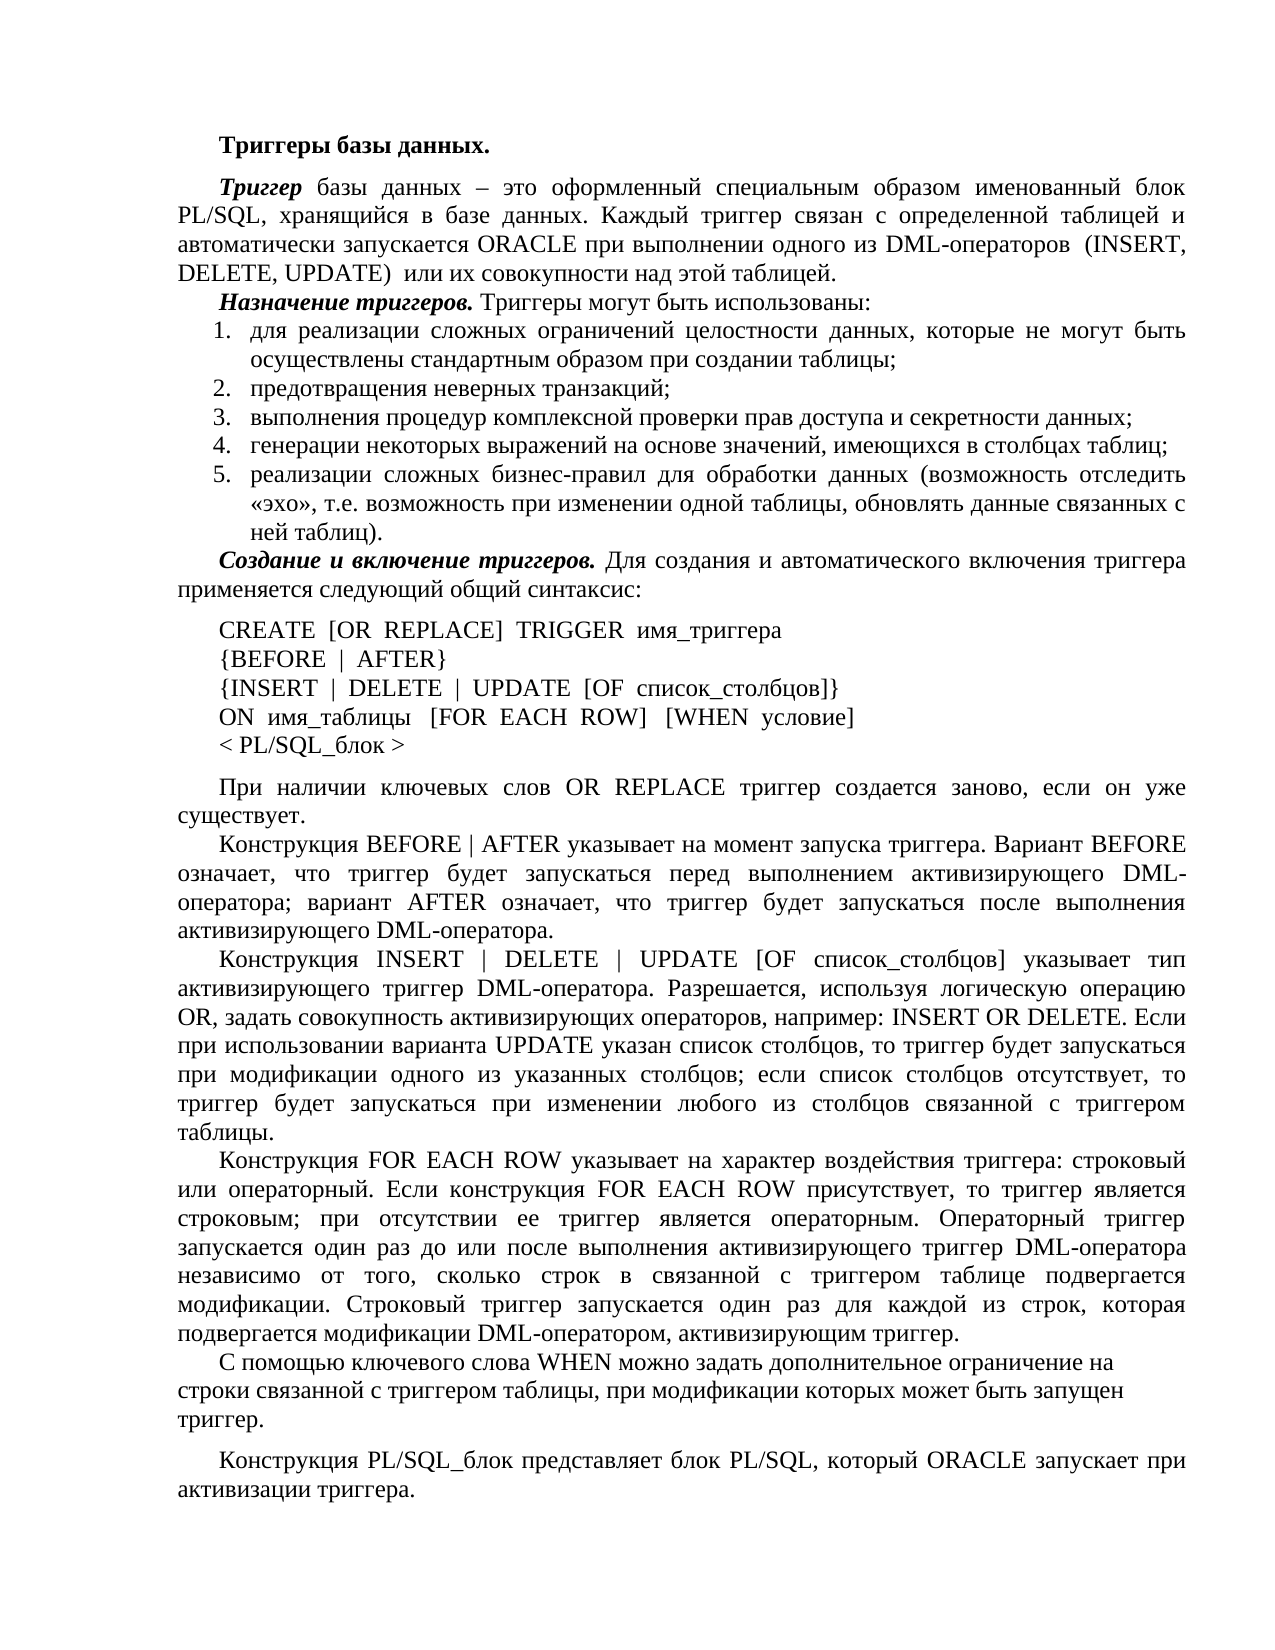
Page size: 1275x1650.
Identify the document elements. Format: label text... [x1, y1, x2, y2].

text ON имя_таблицы [FOR EACH ROW] [WHEN условие] [177, 702, 1186, 731]
text {BEFORE | AFTER} [177, 644, 1186, 673]
text Триггеры базы данных. [177, 131, 1186, 159]
list предотвращения неверных транзакций; [213, 373, 1186, 402]
text Конструкция BEFORE | AFTER указывает на момент запуска триггера. Вариант BEFORE означает, что триггер будет запускаться перед выполнением активизирующего DML-оператора; вариант AFTER означает, что триггер будет запускаться после выполнения активизирующего DML-оператора. [177, 829, 1186, 944]
text Триггер базы данных – это оформленный специальным образом именованный блок PL/SQL, хранящийся в базе данных. Каждый триггер связан с определенной таблицей и автоматически запускается ORACLE при выполнении одного из DML-операторов (INSERT, DELETE, UPDATE) или их совокупности над этой таблицей. [177, 172, 1186, 287]
text Создание и включение триггеров. Для создания и автоматического включения триггера применяется следующий общий синтаксис: [177, 546, 1186, 603]
text Конструкция FOR EACH ROW указывает на характер воздействия триггера: строковый или операторный. Если конструкция FOR EACH ROW присутствует, то триггер является строковым; при отсутствии ее триггер является операторным. Операторный триггер запускается один раз до или после выполнения активизирующего триггер DML-оператора независимо от того, сколько строк в связанной с триггером таблице подвергается модификации. Строковый триггер запускается один раз для каждой из строк, которая подвергается модификации DML-оператором, активизирующим триггер. [177, 1146, 1186, 1347]
list выполнения процедур комплексной проверки прав доступа и секретности данных; [213, 402, 1186, 431]
text < PL/SQL_блок > [177, 731, 1186, 759]
text Конструкция PL/SQL_блок представляет блок PL/SQL, который ORACLE запускает при активизации триггера. [177, 1446, 1186, 1503]
list для реализации сложных ограничений целостности данных, которые не могут быть осуществлены стандартным образом при создании таблицы; [213, 316, 1186, 373]
list генерации некоторых выражений на основе значений, имеющихся в столбцах таблиц; [213, 431, 1186, 459]
list реализации сложных бизнес-правил для обработки данных (возможность отследить «эхо», т.е. возможность при изменении одной таблицы, обновлять данные связанных с ней таблиц). [213, 459, 1186, 546]
text С помощью ключевого слова WHEN можно задать дополнительное ограничение на строки связанной с триггером таблицы, при модификации которых может быть запущен триггер. [177, 1347, 1186, 1433]
text CREATE [OR REPLACE] TRIGGER имя_триггера [177, 616, 1186, 644]
text Назначение триггеров. Триггеры могут быть использованы: [177, 287, 1186, 316]
text {INSERT | DELETE | UPDATE [OF список_столбцов]} [177, 673, 1186, 702]
text При наличии ключевых слов OR REPLACE триггер создается заново, если он уже существует. [177, 772, 1186, 829]
text Конструкция INSERT | DELETE | UPDATE [OF список_столбцов] указывает тип активизирующего триггер DML-оператора. Разрешается, используя логическую операцию OR, задать совокупность активизирующих операторов, например: INSERT OR DELETE. Если при использовании варианта UPDATE указан список столбцов, то триггер будет запускаться при модификации одного из указанных столбцов; если список столбцов отсутствует, то триггер будет запускаться при изменении любого из столбцов связанной с триггером таблицы. [177, 944, 1186, 1146]
